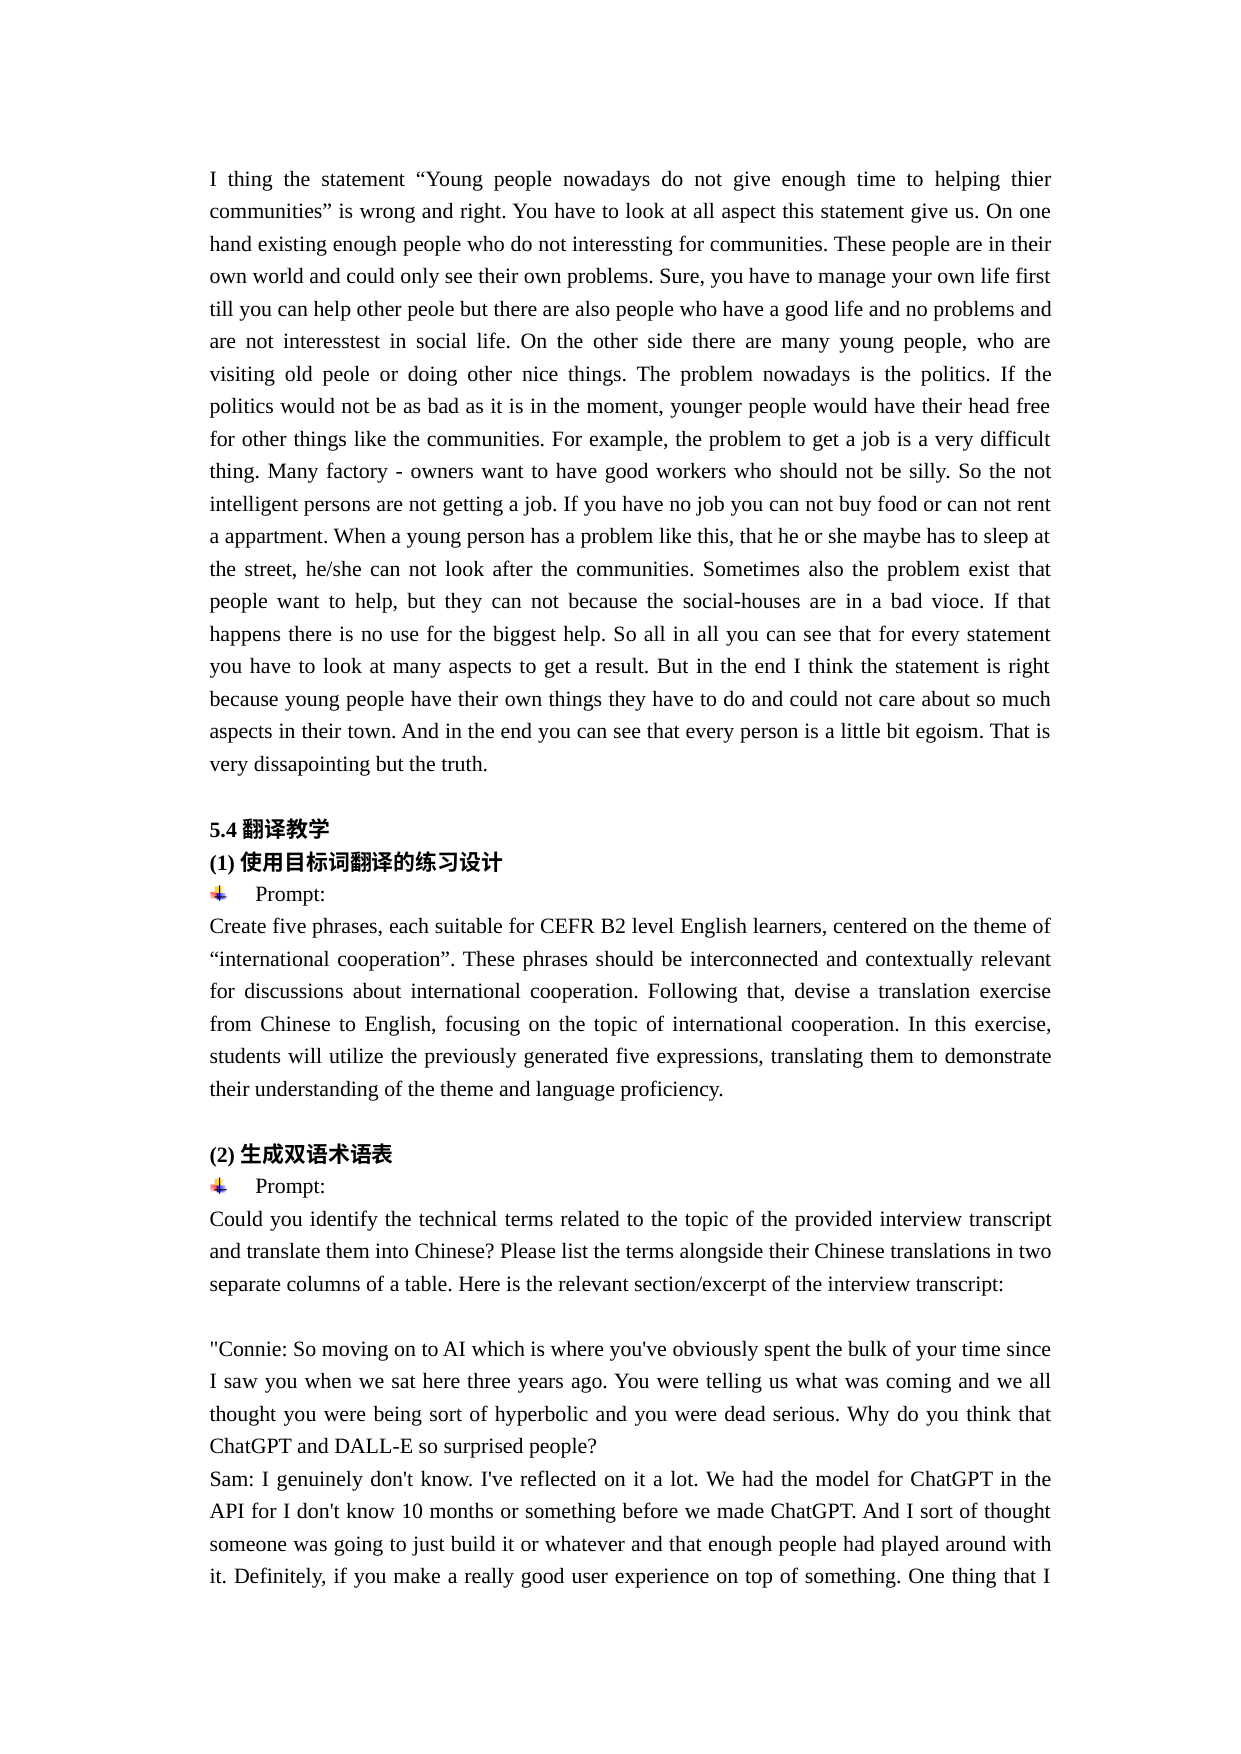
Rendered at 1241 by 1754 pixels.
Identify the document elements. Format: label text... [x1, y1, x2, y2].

text (1) 使用目标词翻译的练习设计 [209, 844, 1053, 877]
text Create five phrases, each suitable for CEFR B2 level English learners, centered on the theme of “international cooperation”. These phrases should be interconnected and contextually relevant for discussions about international cooperation. Following that, devise a translation exercise from Chinese to English, focusing on the topic of international cooperation. In this exercise, students will utilize the previously generated five expressions, translating them to demonstrate their understanding of the theme and language proficiency. [209, 909, 1053, 1104]
text Could you identify the technical terms related to the topic of the provided interview transcript and translate them into Chinese? Please list the terms alongside their Chinese translations in two separate columns of a table. Here is the relevant section/excerpt of the interview transcript: [209, 1202, 1053, 1299]
text "Connie: So moving on to AI which is where you've obviously spent the bulk of your time since I saw you when we sat here three years ago. You were telling us what was coming and we all thought you were being sort of hyperbolic and you were dead serious. Why do you think that ChatGPT and DALL-E so surprised people? [209, 1332, 1053, 1462]
picture [210, 1176, 227, 1194]
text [209, 1462, 1053, 1592]
list Prompt: [209, 877, 1053, 909]
picture [210, 884, 227, 901]
text 5.4 翻译教学 [209, 812, 1053, 844]
list Prompt: [209, 1169, 1053, 1202]
text (2) 生成双语术语表 [209, 1137, 1053, 1169]
text I thing the statement “Young people nowadays do not give enough time to helping thier communities” is wrong and right. You have to look at all aspect this statement give us. On one hand existing enough people who do not interessting for communities. These people are in their own world and could only see their own problems. Sure, you have to manage your own life first till you can help other peole but there are also people who have a good life and no problems and are not interesstest in social life. On the other side there are many young people, who are visiting old peole or doing other nice things. The problem nowadays is the politics. If the politics would not be as bad as it is in the moment, younger people would have their head free for other things like the communities. For example, the problem to get a job is a very difficult thing. Many factory - owners want to have good workers who should not be silly. So the not intelligent persons are not getting a job. If you have no job you can not buy food or can not rent a appartment. When a young person has a problem like this, that he or she maybe has to sleep at the street, he/she can not look after the communities. Sometimes also the problem exist that people want to help, but they can not because the social-houses are in a bad vioce. If that happens there is no use for the biggest help. So all in all you can see that for every statement you have to look at many aspects to get a result. But in the end I think the statement is right because young people have their own things they have to do and could not care about so much aspects in their town. And in the end you can see that every person is a little bit egoism. That is very dissapointing but the truth. [209, 162, 1053, 779]
